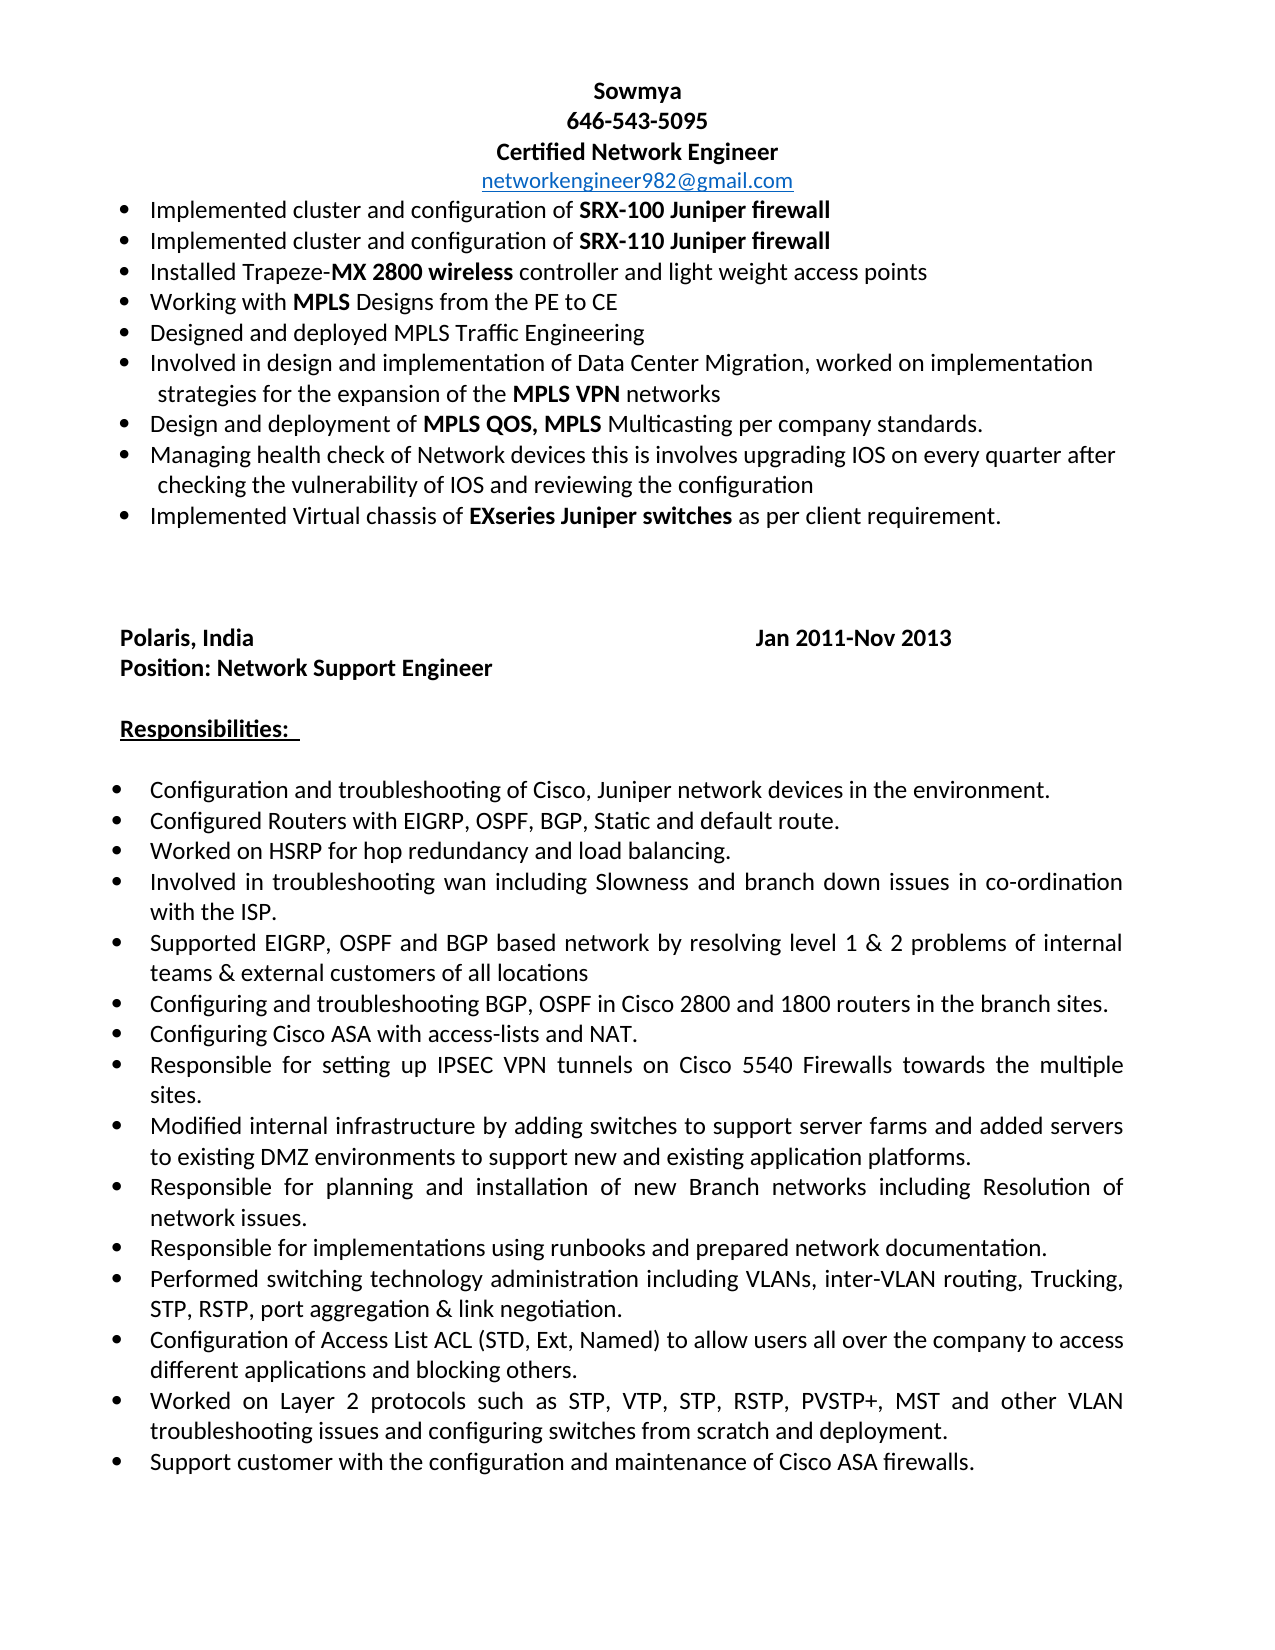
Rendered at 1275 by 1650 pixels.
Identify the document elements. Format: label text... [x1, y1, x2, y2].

list Designed and deployed MPLS Traffic Engineering [120, 317, 1125, 347]
list Responsible for implementations using runbooks and prepared network documentation. [112, 1232, 1125, 1263]
list Configuring Cisco ASA with access-lists and NAT. [112, 1019, 1125, 1049]
text Position: Network Support Engineer [120, 652, 1125, 683]
list Worked on HSRP for hop redundancy and load balancing. [112, 836, 1125, 866]
list Implemented cluster and configuration of SRX-110 Juniper firewall [120, 225, 1125, 256]
list Configuration and troubleshooting of Cisco, Juniper network devices in the environment. [112, 774, 1125, 805]
list Configured Routers with EIGRP, OSPF, BGP, Static and default route. [112, 805, 1125, 836]
list Performed switching technology administration including VLANs, inter-VLAN routing, Trucking, STP, RSTP, port aggregation & link negotiation. [112, 1263, 1125, 1324]
list Responsible for planning and installation of new Branch networks including Resolution of network issues. [112, 1171, 1125, 1232]
list Working with MPLS Designs from the PE to CE [120, 286, 1125, 317]
list Design and deployment of MPLS QOS, MPLS Multicasting per company standards. [120, 408, 1125, 439]
list Configuring and troubleshooting BGP, OSPF in Cisco 2800 and 1800 routers in the branch sites. [112, 988, 1125, 1019]
text Responsibilities: [120, 713, 1125, 744]
list Implemented Virtual chassis of EXseries Juniper switches as per client requirement. [120, 500, 1125, 530]
text Polaris, India Jan 2011-Nov 2013 [120, 622, 1125, 652]
list Configuration of Access List ACL (STD, Ext, Named) to allow users all over the company to access different applications and blocking others. [112, 1324, 1125, 1385]
list Involved in design and implementation of Data Center Migration, worked on implementation strategies for the expansion of the MPLS VPN networks [120, 347, 1125, 408]
list Installed Trapeze-MX 2800 wireless controller and light weight access points [120, 256, 1125, 286]
list Managing health check of Network devices this is involves upgrading IOS on every quarter after checking the vulnerability of IOS and reviewing the configuration [120, 439, 1125, 500]
list Involved in troubleshooting wan including Slowness and branch down issues in co-ordination with the ISP. [112, 866, 1125, 927]
list Worked on Layer 2 protocols such as STP, VTP, STP, RSTP, PVSTP+, MST and other VLAN troubleshooting issues and configuring switches from scratch and deployment. [112, 1385, 1125, 1446]
list Support customer with the configuration and maintenance of Cisco ASA firewalls. [112, 1446, 1125, 1476]
list Responsible for setting up IPSEC VPN tunnels on Cisco 5540 Firewalls towards the multiple sites. [112, 1049, 1125, 1110]
list Modified internal infrastructure by adding switches to support server farms and added servers to existing DMZ environments to support new and existing application platforms. [112, 1110, 1125, 1171]
list Supported EIGRP, OSPF and BGP based network by resolving level 1 & 2 problems of internal teams & external customers of all locations [112, 927, 1125, 988]
list Implemented cluster and configuration of SRX-100 Juniper firewall [120, 194, 1125, 225]
